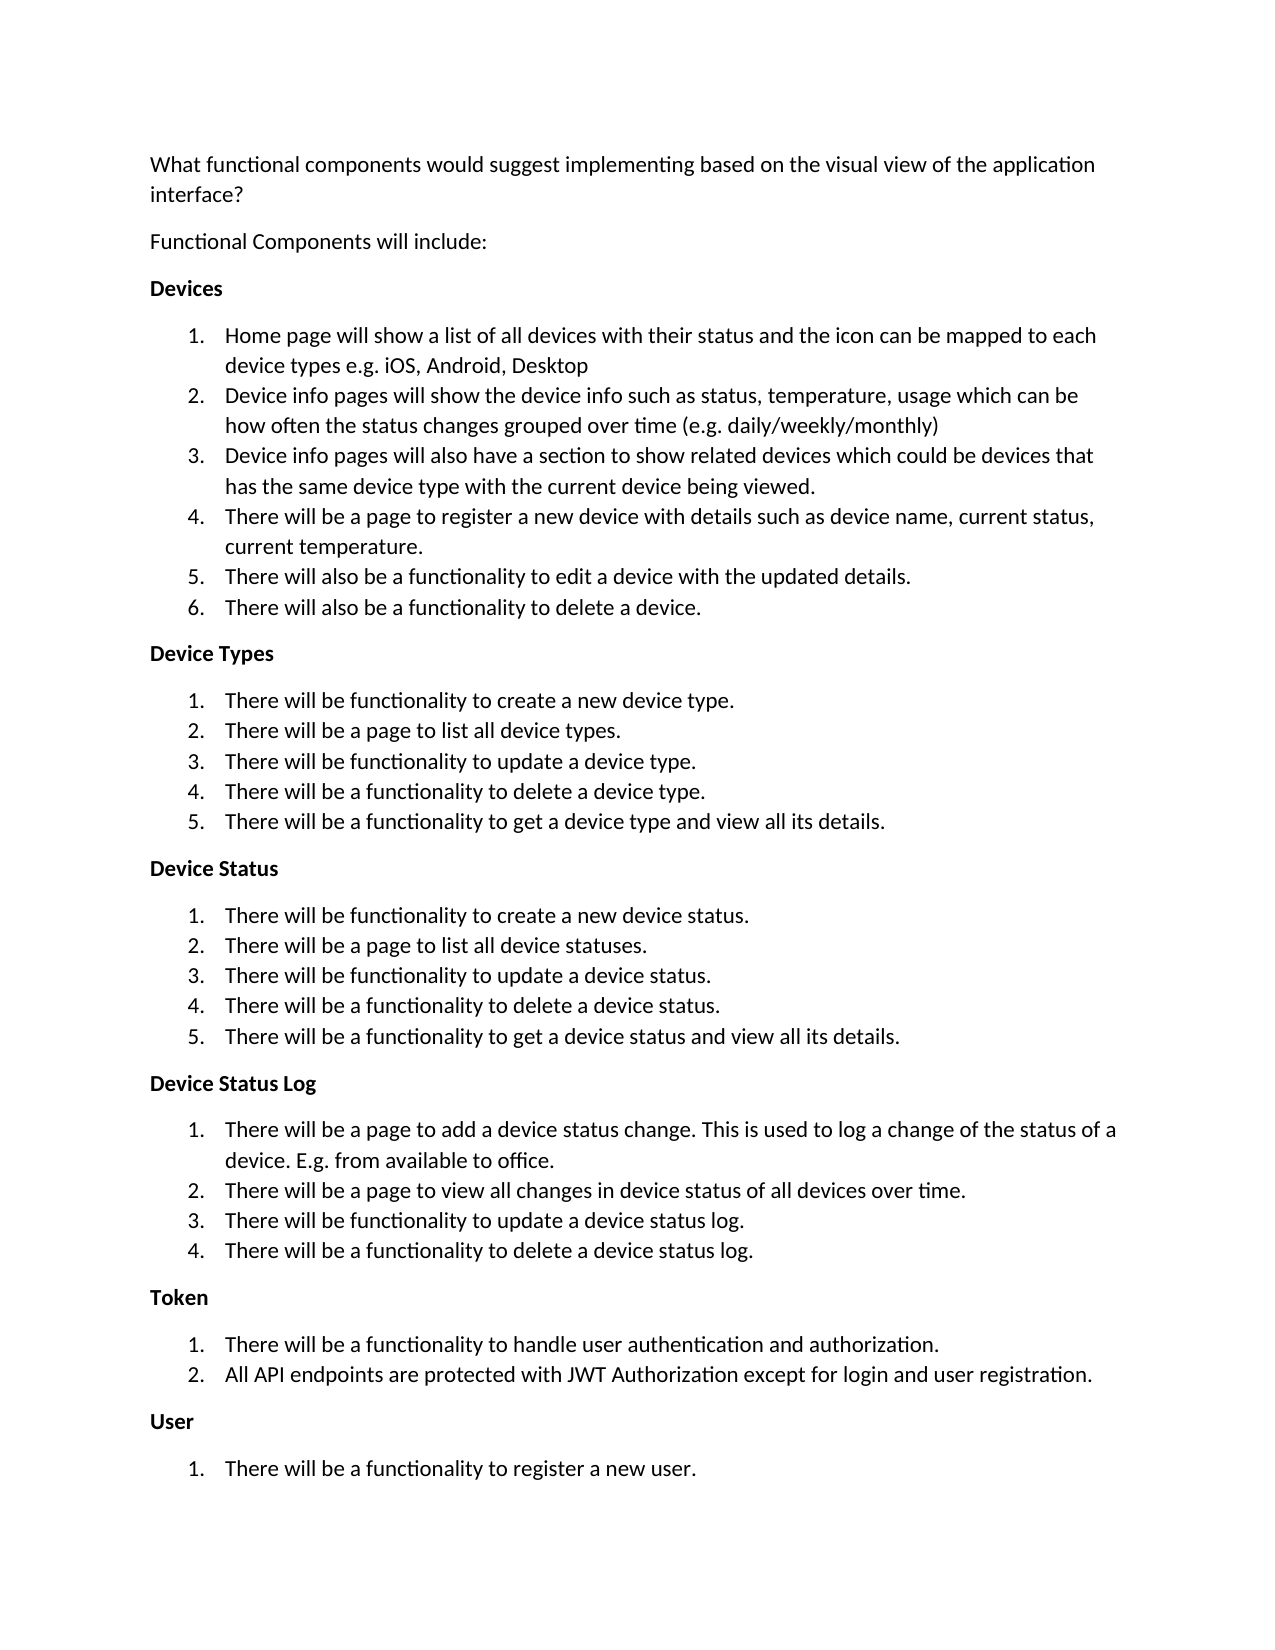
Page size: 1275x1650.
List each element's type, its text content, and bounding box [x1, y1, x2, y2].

list There will be a page to add a device status change. This is used to log a change of the status of a device. E.g. from available to office. [187, 1116, 1125, 1174]
list There will be a page to list all device statuses. [187, 931, 1125, 959]
list There will also be a functionality to delete a device. [187, 593, 1125, 621]
list There will be a page to view all changes in device status of all devices over time. [187, 1176, 1125, 1204]
list There will be a page to register a new device with details such as device name, current status, current temperature. [187, 502, 1125, 560]
text Functional Components will include: [150, 227, 1125, 255]
list There will be a functionality to delete a device status. [187, 992, 1125, 1020]
text Device Status [150, 854, 1125, 882]
list There will be functionality to create a new device status. [187, 901, 1125, 929]
list There will be a functionality to get a device type and view all its details. [187, 807, 1125, 835]
list There will be a functionality to delete a device type. [187, 777, 1125, 805]
list There will be a functionality to delete a device status log. [187, 1236, 1125, 1264]
list Home page will show a list of all devices with their status and the icon can be mapped to each device types e.g. iOS, Android, Desktop [187, 321, 1125, 379]
text User [150, 1407, 1125, 1435]
list There will also be a functionality to edit a device with the updated details. [187, 562, 1125, 591]
list There will be functionality to update a device status log. [187, 1206, 1125, 1234]
list There will be a page to list all device types. [187, 717, 1125, 745]
list There will be a functionality to get a device status and view all its details. [187, 1022, 1125, 1050]
text Device Status Log [150, 1069, 1125, 1097]
list All API endpoints are protected with JWT Authorization except for login and user registration. [187, 1360, 1125, 1388]
text Token [150, 1283, 1125, 1311]
list There will be a functionality to register a new user. [187, 1454, 1125, 1482]
list There will be functionality to create a new device type. [187, 686, 1125, 714]
list There will be a functionality to handle user authentication and authorization. [187, 1330, 1125, 1358]
text What functional components would suggest implementing based on the visual view of the application interface? [150, 150, 1125, 208]
text Devices [150, 274, 1125, 302]
list Device info pages will show the device info such as status, temperature, usage which can be how often the status changes grouped over time (e.g. daily/weekly/monthly) [187, 381, 1125, 439]
text Device Types [150, 639, 1125, 668]
list There will be functionality to update a device type. [187, 747, 1125, 775]
list There will be functionality to update a device status. [187, 961, 1125, 989]
list Device info pages will also have a section to show related devices which could be devices that has the same device type with the current device being viewed. [187, 442, 1125, 500]
